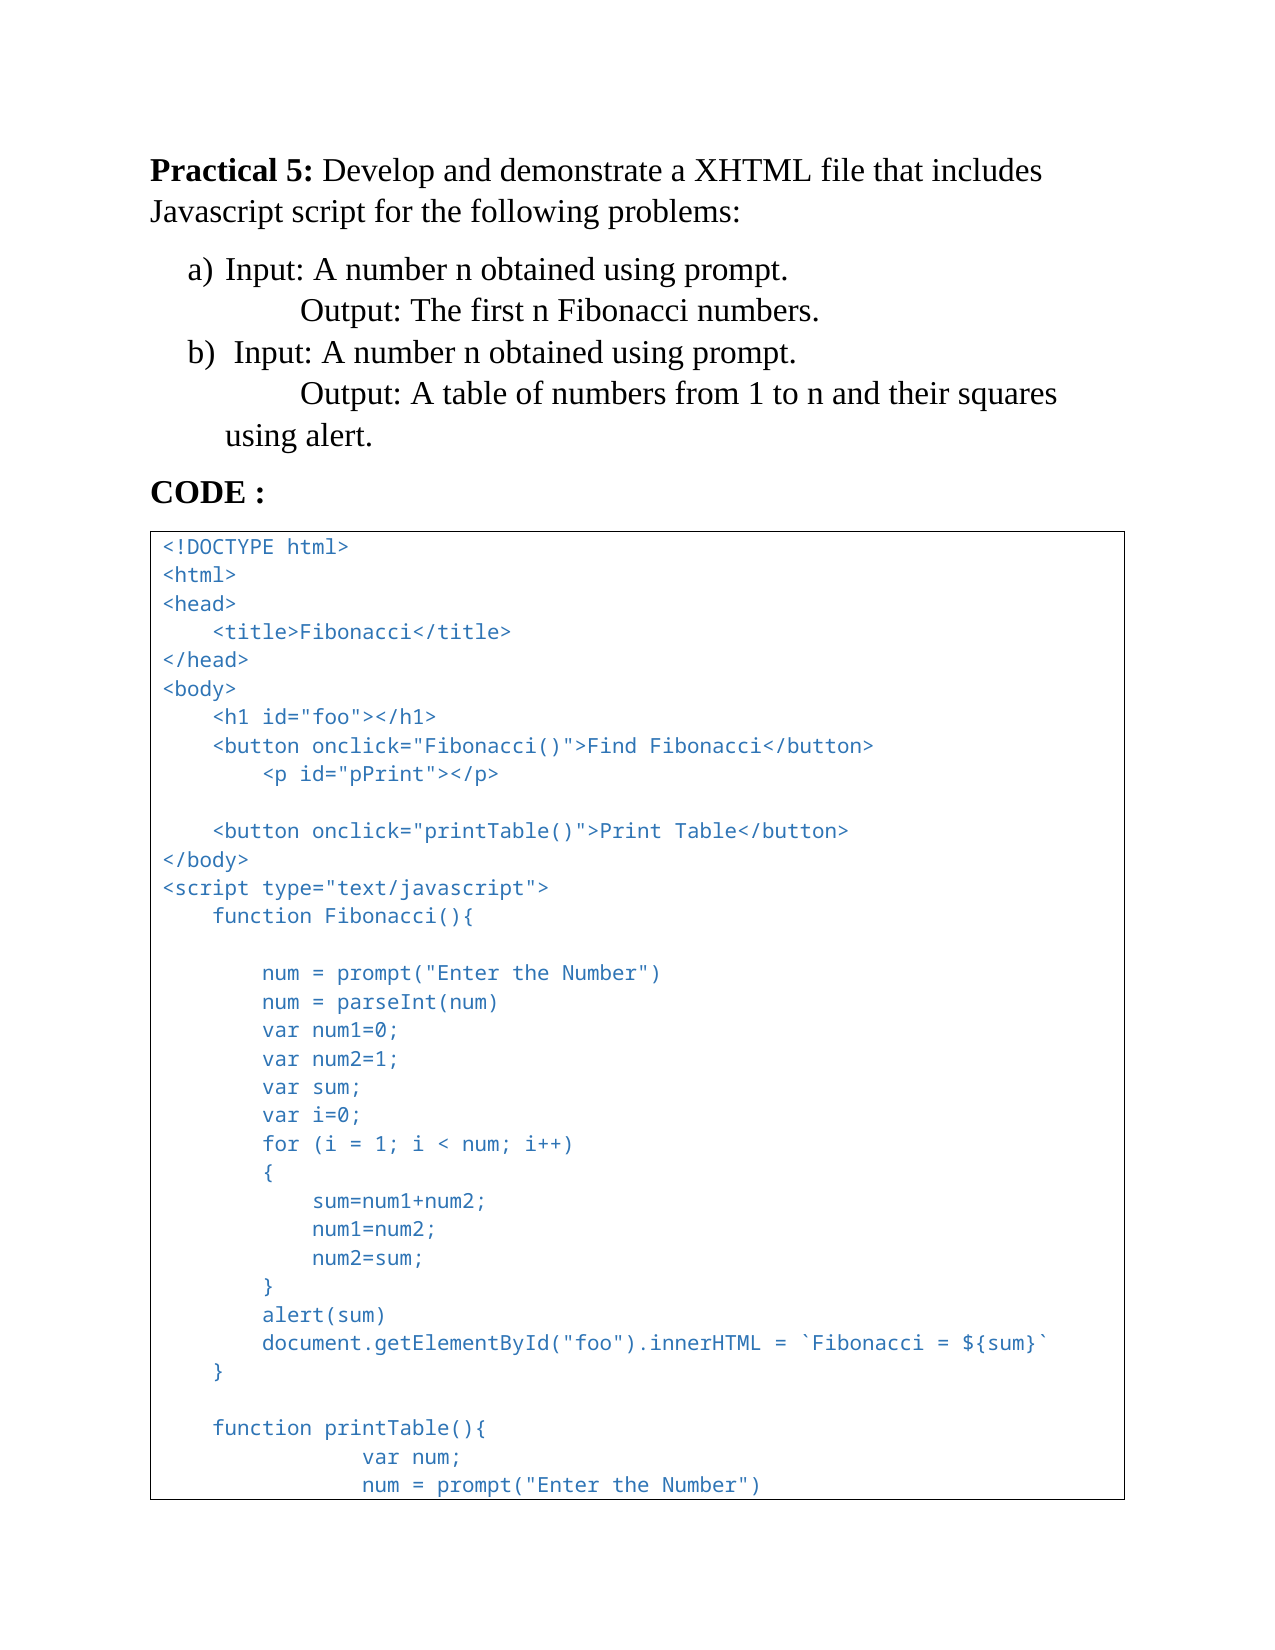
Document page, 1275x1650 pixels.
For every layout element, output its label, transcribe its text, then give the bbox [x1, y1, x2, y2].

list Input: A number n obtained using prompt. [187, 249, 1125, 288]
list Output: The first n Fibonacci numbers. [225, 291, 1125, 329]
text CODE : [150, 473, 1125, 511]
list Input: A number n obtained using prompt. [187, 332, 1125, 370]
text Practical 5: Develop and demonstrate a XHTML file that includes Javascript script for the following problems: [150, 150, 1125, 230]
list Output: A table of numbers from 1 to n and their squares using alert. [225, 373, 1125, 453]
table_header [151, 532, 1124, 1499]
